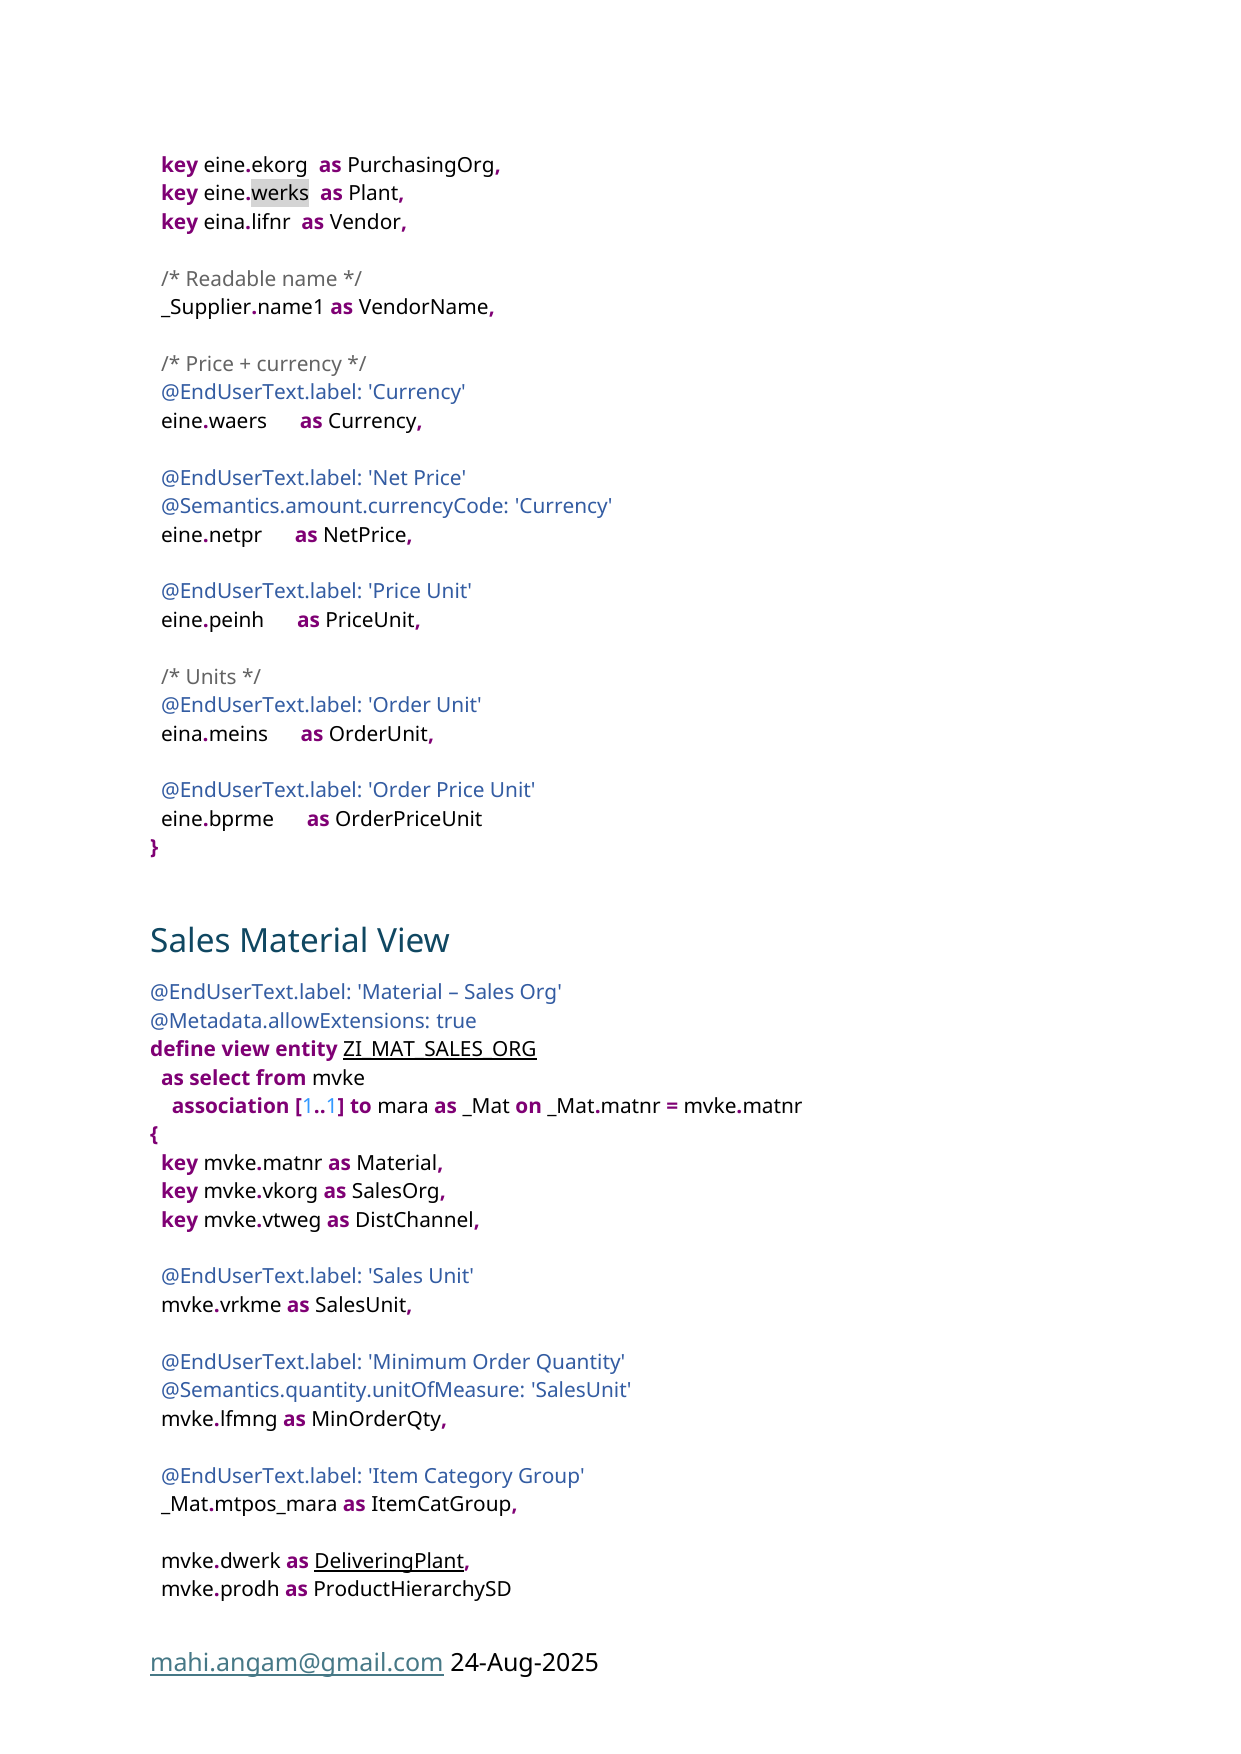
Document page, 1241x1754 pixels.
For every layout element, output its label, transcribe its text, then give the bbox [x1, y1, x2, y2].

text /* Price + currency */ [150, 349, 1090, 377]
text eina.meins as OrderUnit, [150, 719, 1090, 747]
subtitle Sales Material View [150, 917, 1090, 962]
text key mvke.vtweg as DistChannel, [150, 1205, 1090, 1233]
text eine.netpr as NetPrice, [150, 520, 1090, 548]
text /* Units */ [150, 662, 1090, 690]
text @EndUserText.label: 'Minimum Order Quantity' [150, 1347, 1090, 1375]
text key eine.werks as Plant, [150, 178, 1090, 207]
text mvke.vrkme as SalesUnit, [150, 1290, 1090, 1318]
text define view entity ZI_MAT_SALES_ORG [150, 1034, 1090, 1063]
text @EndUserText.label: 'Order Price Unit' [150, 776, 1090, 804]
text association [1..1] to mara as _Mat on _Mat.matnr = mvke.matnr [150, 1091, 1090, 1119]
text @EndUserText.label: 'Net Price' [150, 463, 1090, 491]
text mvke.lfmng as MinOrderQty, [150, 1404, 1090, 1432]
text @EndUserText.label: 'Price Unit' [150, 577, 1090, 605]
text eine.waers as Currency, [150, 406, 1090, 434]
text key mvke.matnr as Material, [150, 1148, 1090, 1176]
text _Mat.mtpos_mara as ItemCatGroup, [150, 1489, 1090, 1518]
text eine.bprme as OrderPriceUnit [150, 804, 1090, 832]
text { [150, 1119, 1090, 1148]
text @EndUserText.label: 'Item Category Group' [150, 1461, 1090, 1489]
text _Supplier.name1 as VendorName, [150, 292, 1090, 321]
text key eina.lifnr as Vendor, [150, 207, 1090, 235]
text @EndUserText.label: 'Material – Sales Org' [150, 977, 1090, 1006]
text @EndUserText.label: 'Order Unit' [150, 690, 1090, 719]
text } [150, 832, 1090, 861]
text key eine.ekorg as PurchasingOrg, [150, 150, 1090, 178]
text @EndUserText.label: 'Sales Unit' [150, 1262, 1090, 1290]
text mvke.dwerk as DeliveringPlant, [150, 1546, 1090, 1574]
text @EndUserText.label: 'Currency' [150, 377, 1090, 406]
text @Metadata.allowExtensions: true [150, 1006, 1090, 1034]
text key mvke.vkorg as SalesOrg, [150, 1176, 1090, 1205]
text /* Readable name */ [150, 264, 1090, 292]
text eine.peinh as PriceUnit, [150, 605, 1090, 633]
text @Semantics.amount.currencyCode: 'Currency' [150, 491, 1090, 520]
text @Semantics.quantity.unitOfMeasure: 'SalesUnit' [150, 1375, 1090, 1404]
text as select from mvke [150, 1063, 1090, 1091]
text mvke.prodh as ProductHierarchySD [150, 1574, 1090, 1603]
